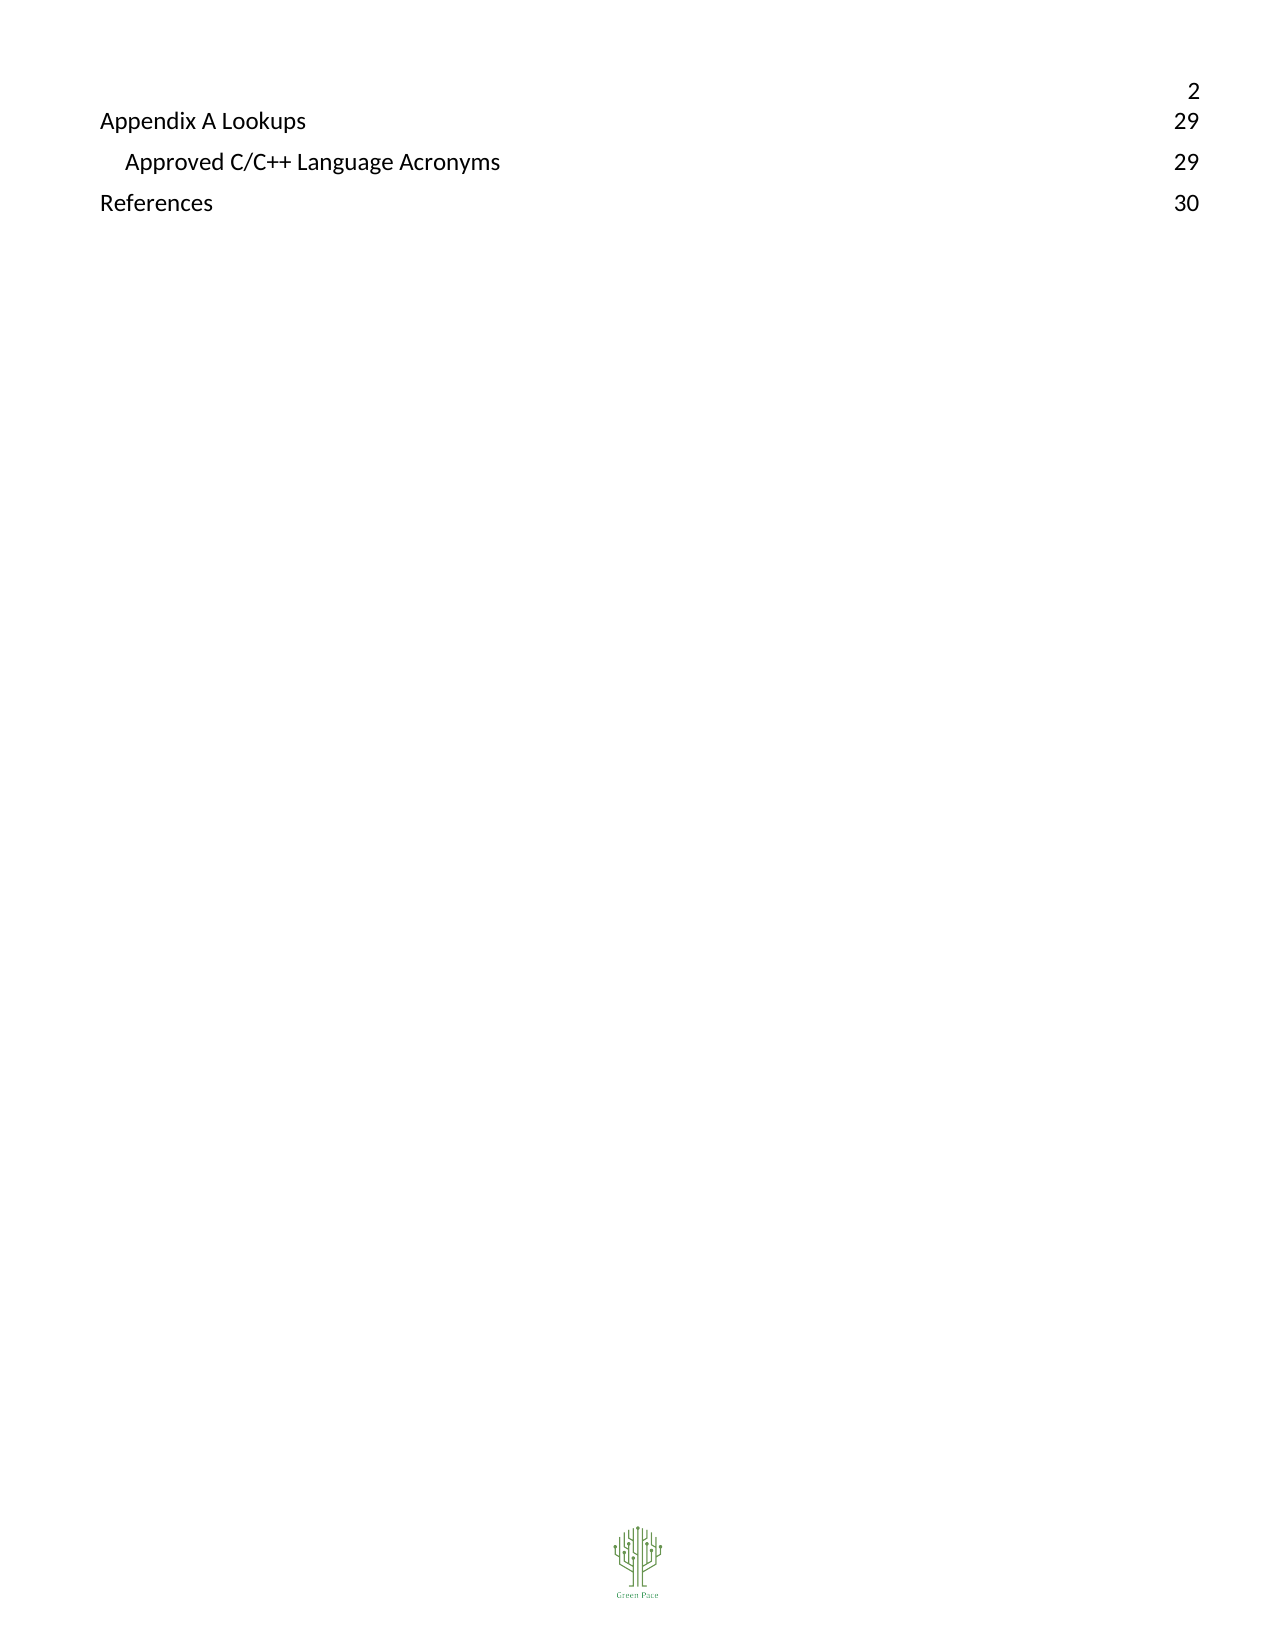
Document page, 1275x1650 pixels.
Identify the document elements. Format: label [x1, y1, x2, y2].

picture [605, 1521, 670, 1606]
